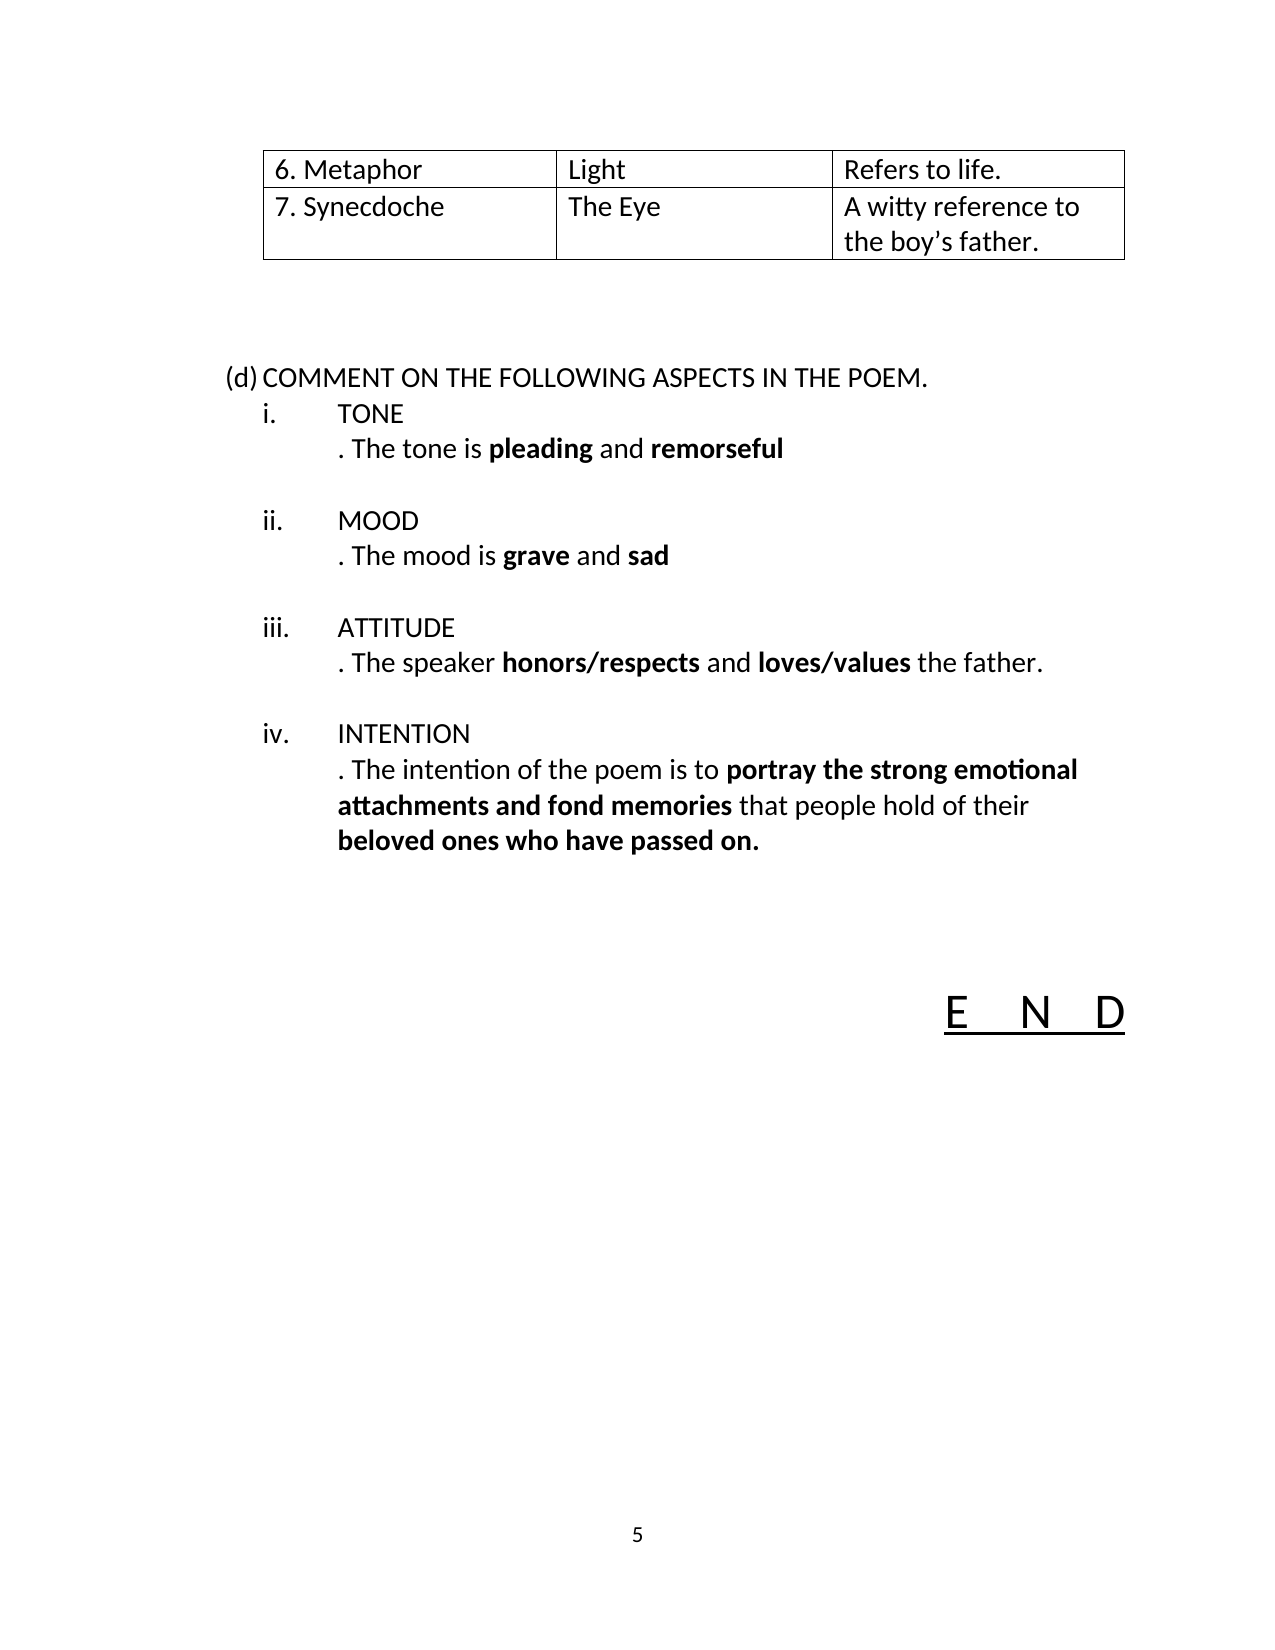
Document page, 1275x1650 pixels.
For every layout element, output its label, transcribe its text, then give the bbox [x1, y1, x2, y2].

table_cell 6. Metaphor [264, 151, 556, 187]
list MOOD [262, 502, 1125, 537]
list . The intention of the poem is to portray the strong emotional attachments and fond memories that people hold of their beloved ones who have passed on. [337, 751, 1125, 858]
list . The speaker honors/respects and loves/values the father. [337, 644, 1125, 680]
list . The mood is grave and sad [337, 537, 1125, 573]
text E N D [150, 980, 1125, 1041]
list TONE [262, 395, 1125, 431]
list ATTITUDE [262, 609, 1125, 644]
table_cell 7. Synecdoche [264, 188, 556, 259]
table_cell The Eye [557, 188, 832, 259]
list INTENTION [262, 716, 1125, 751]
list COMMENT ON THE FOLLOWING ASPECTS IN THE POEM. [225, 359, 1125, 395]
list . The tone is pleading and remorseful [337, 431, 1125, 466]
table_cell Light [557, 151, 832, 187]
table_cell Refers to life. [833, 151, 1124, 187]
table_cell A witty reference to the boy’s father. [833, 188, 1124, 259]
